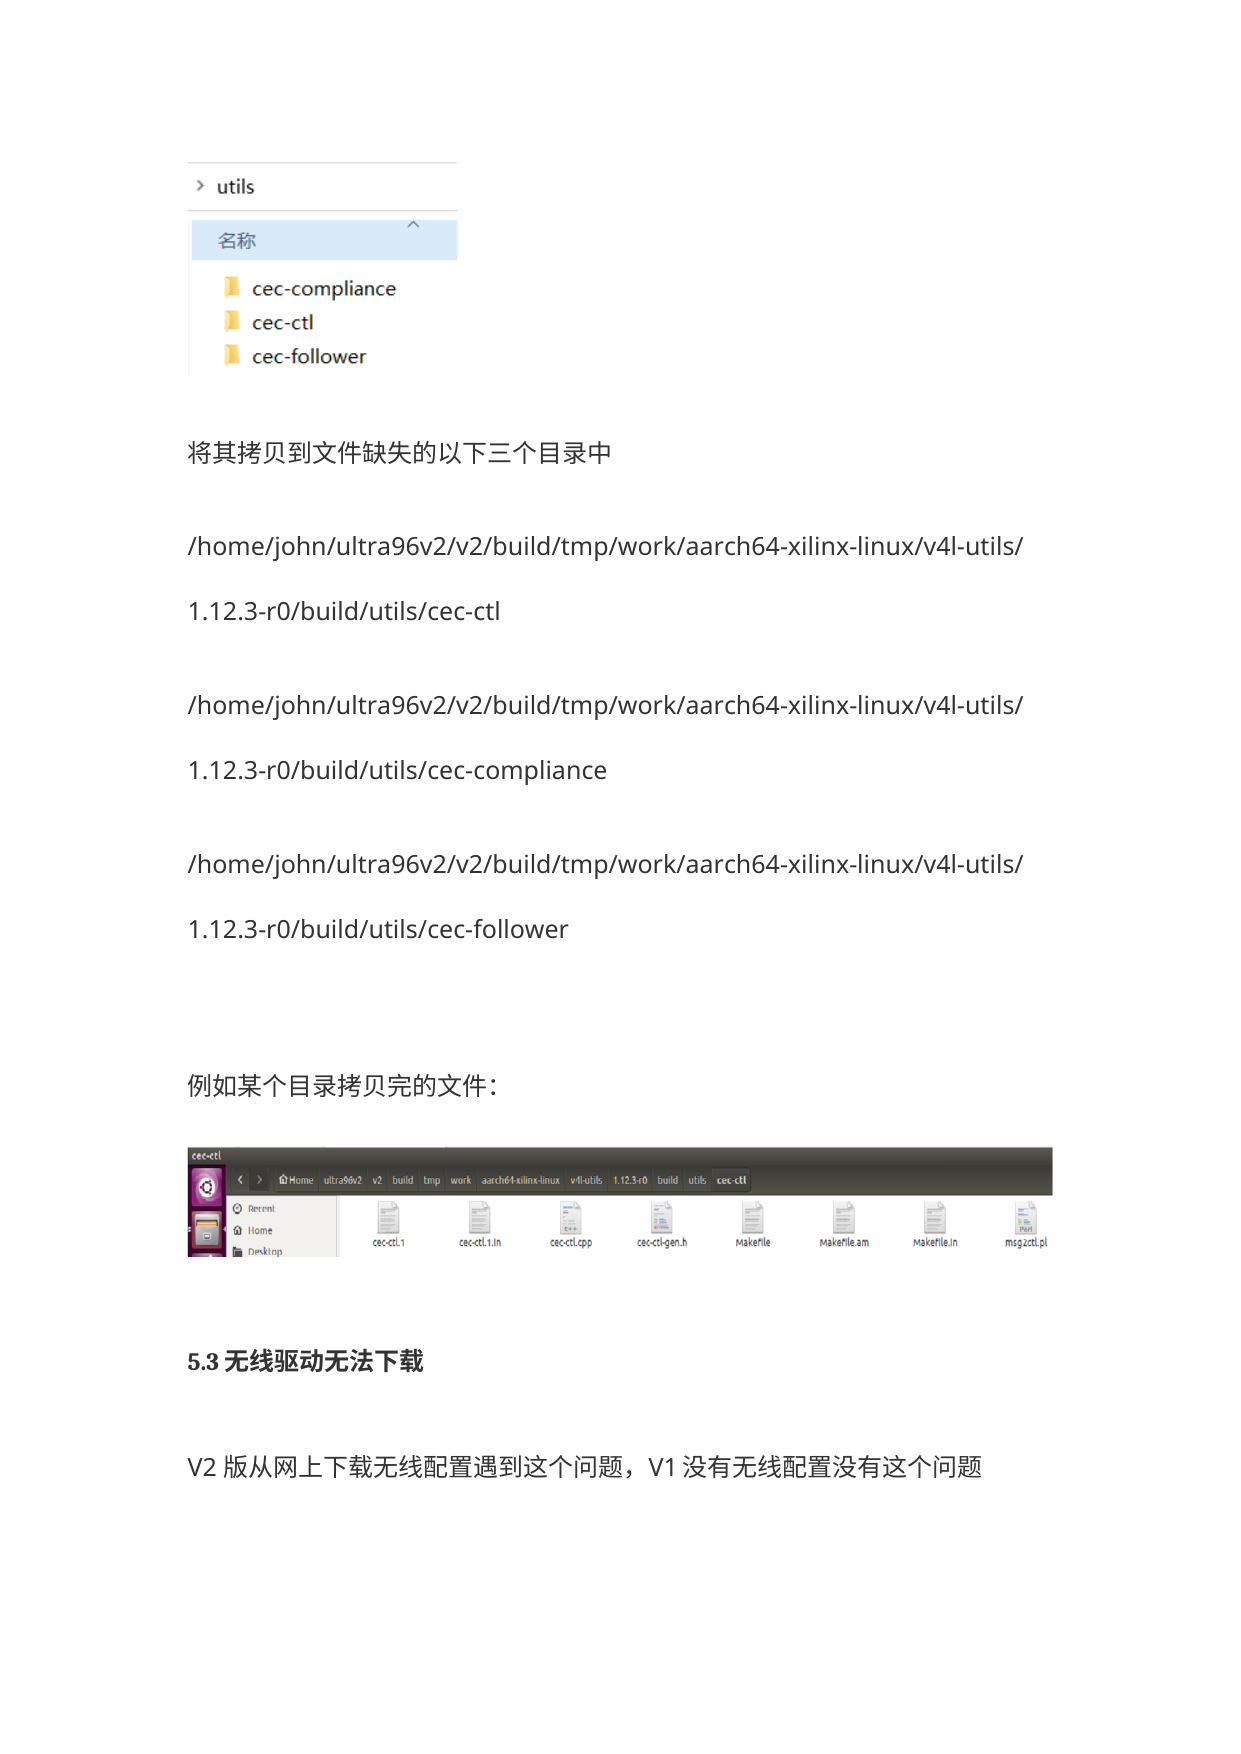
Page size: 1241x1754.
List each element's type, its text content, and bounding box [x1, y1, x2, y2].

text /home/john/ultra96v2/v2/build/tmp/work/aarch64-xilinx-linux/v4l-utils/1.12.3-r0/build/utils/cec-follower [187, 831, 1053, 961]
text 将其拷贝到文件缺失的以下三个目录中 [187, 419, 1053, 484]
text /home/john/ultra96v2/v2/build/tmp/work/aarch64-xilinx-linux/v4l-utils/1.12.3-r0/build/utils/cec-ctl [187, 513, 1053, 643]
text /home/john/ultra96v2/v2/build/tmp/work/aarch64-xilinx-linux/v4l-utils/1.12.3-r0/build/utils/cec-compliance [187, 672, 1053, 802]
picture [187, 162, 458, 376]
picture [187, 1146, 1053, 1257]
subtitle 5.3 无线驱动无法下载 [187, 1327, 1053, 1392]
text V2 版从网上下载无线配置遇到这个问题，V1没有无线配置没有这个问题 [187, 1433, 1053, 1498]
text 例如某个目录拷贝完的文件： [187, 1052, 1053, 1117]
